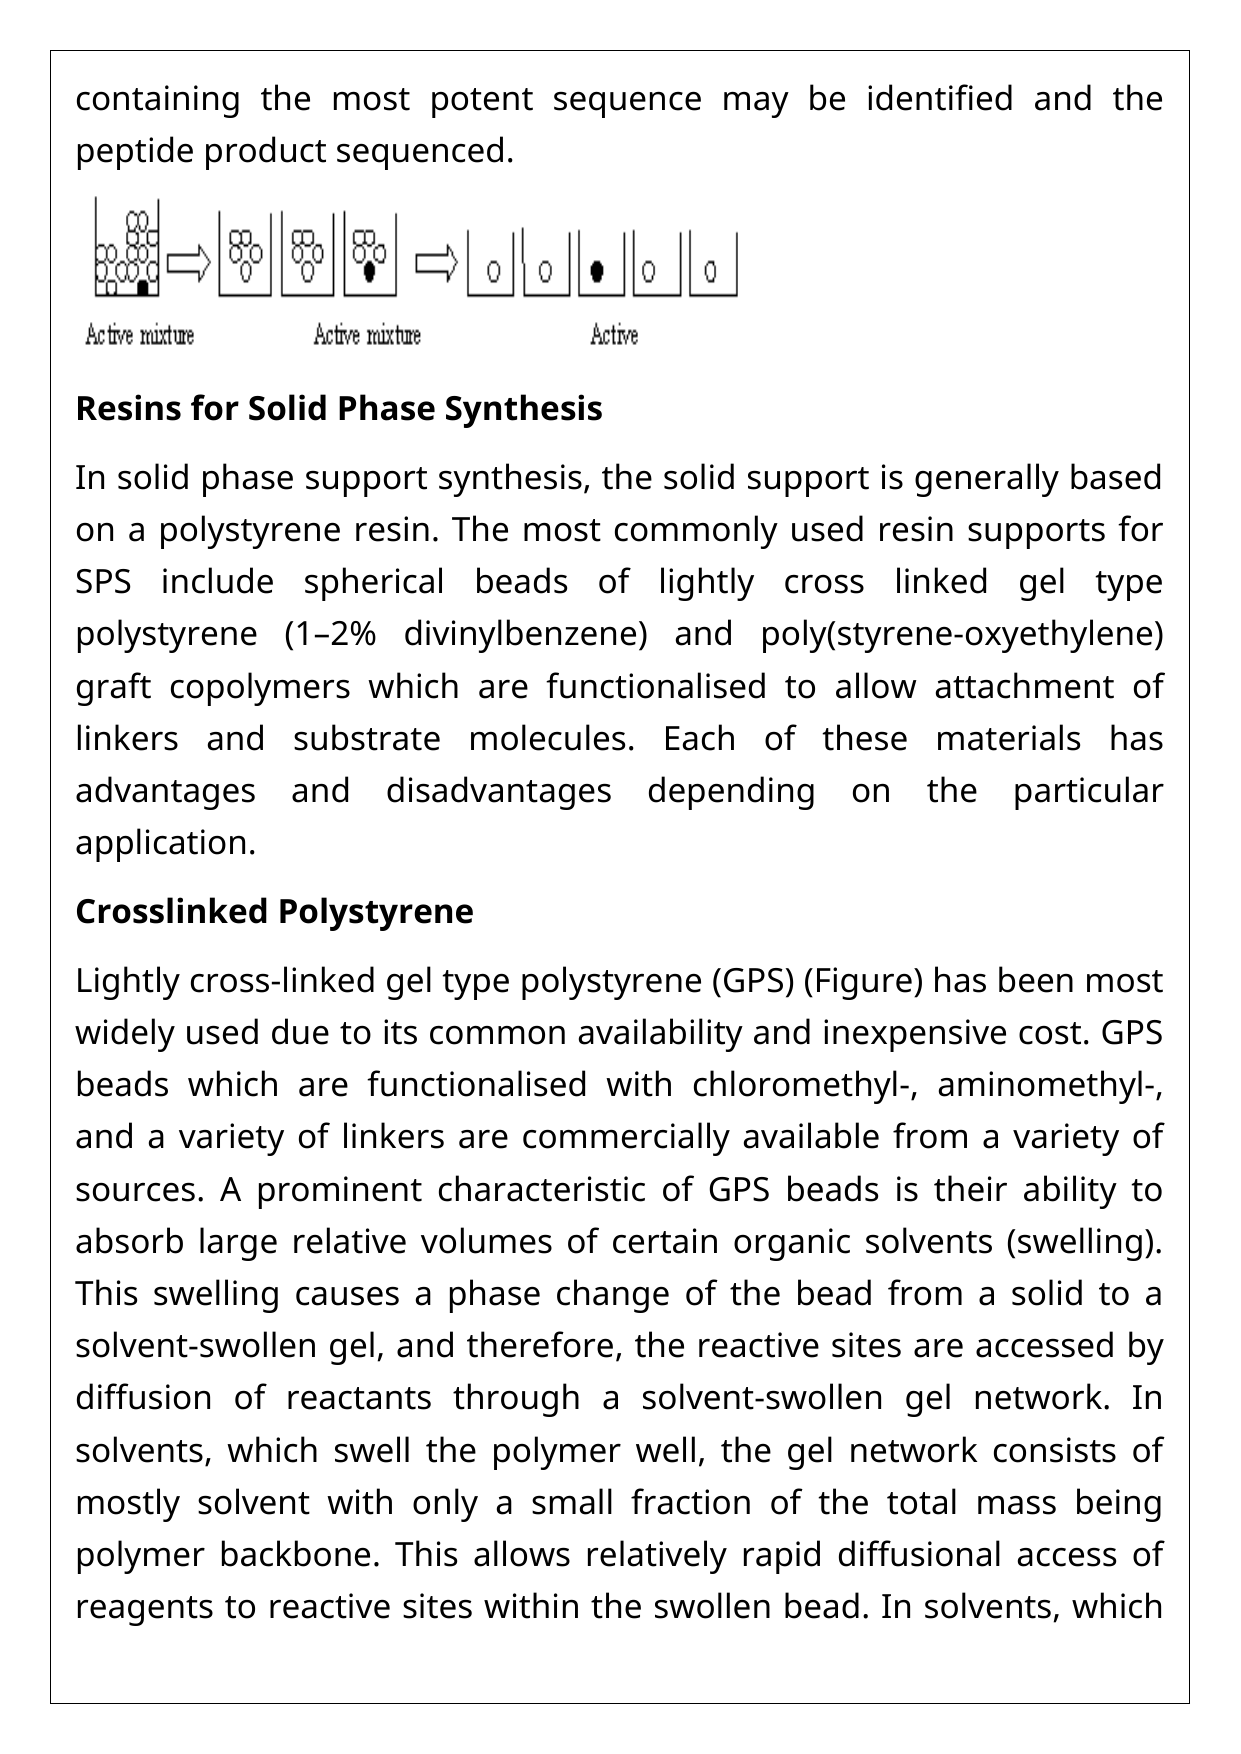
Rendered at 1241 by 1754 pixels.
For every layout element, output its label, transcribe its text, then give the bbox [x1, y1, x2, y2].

picture [75, 196, 738, 364]
text Crosslinked Polystyrene [75, 888, 1165, 933]
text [75, 75, 1165, 173]
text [75, 957, 1165, 1628]
text Resins for Solid Phase Synthesis [75, 385, 1165, 430]
text In solid phase support synthesis, the solid support is generally based on a polystyrene resin. The most commonly used resin supports for SPS include spherical beads of lightly cross linked gel type polystyrene (1–2% divinylbenzene) and poly(styrene-oxyethylene) graft copolymers which are functionalised to allow attachment of linkers and substrate molecules. Each of these materials has advantages and disadvantages depending on the particular application. [75, 454, 1165, 864]
